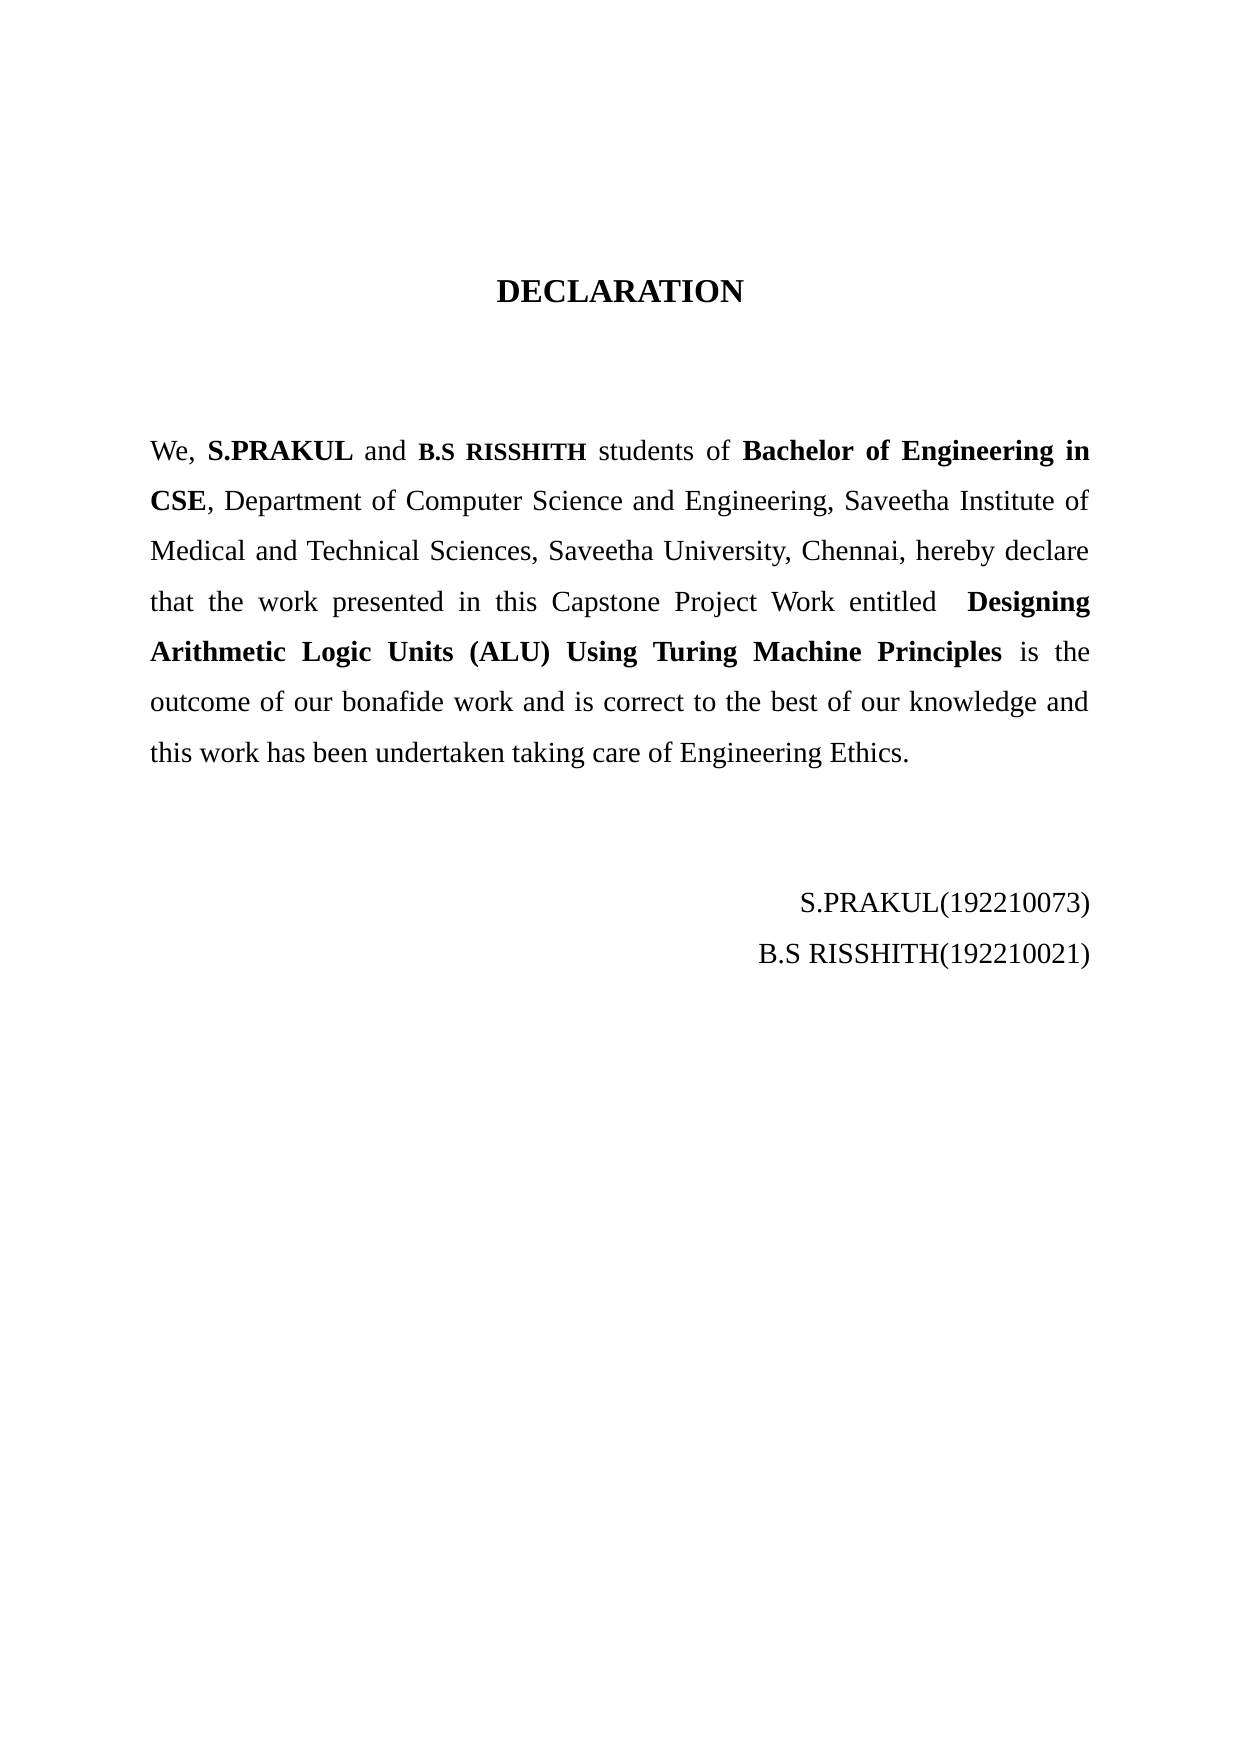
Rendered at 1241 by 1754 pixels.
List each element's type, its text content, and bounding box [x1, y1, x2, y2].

text B.S RISSHITH(192210021) [150, 936, 1090, 969]
text DECLARATION [150, 271, 1090, 310]
text S.PRAKUL(192210073) [150, 886, 1090, 919]
text We, S.PRAKUL and B.S RISSHITH students of Bachelor of Engineering in CSE, Department of Computer Science and Engineering, Saveetha Institute of Medical and Technical Sciences, Saveetha University, Chennai, hereby declare that the work presented in this Capstone Project Work entitled Designing Arithmetic Logic Units (ALU) Using Turing Machine Principles is the outcome of our bonafide work and is correct to the best of our knowledge and this work has been undertaken taking care of Engineering Ethics. [150, 433, 1090, 768]
